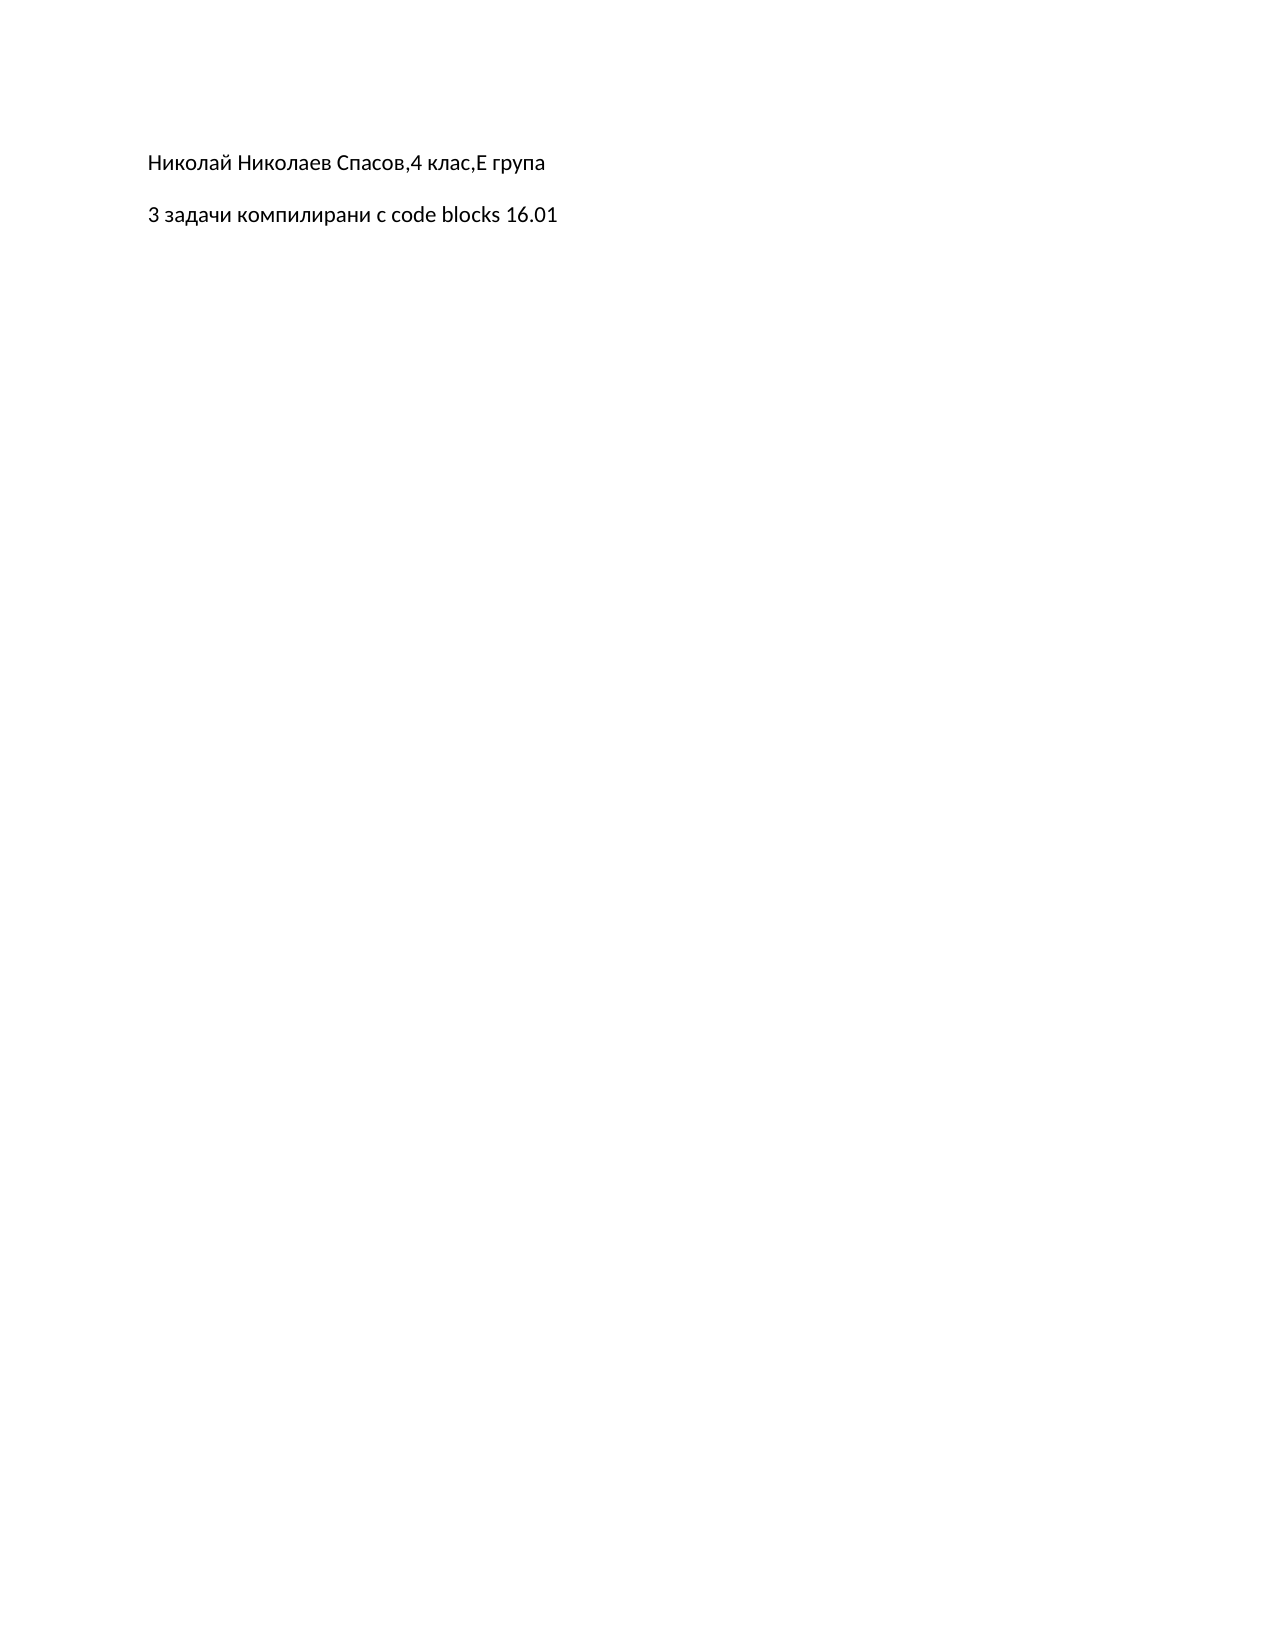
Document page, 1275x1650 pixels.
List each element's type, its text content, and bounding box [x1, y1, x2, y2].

text Николай Николаев Спасов,4 клас,Е група [148, 148, 1127, 176]
text 3 задачи компилирани с code blocks 16.01 [148, 201, 1127, 229]
